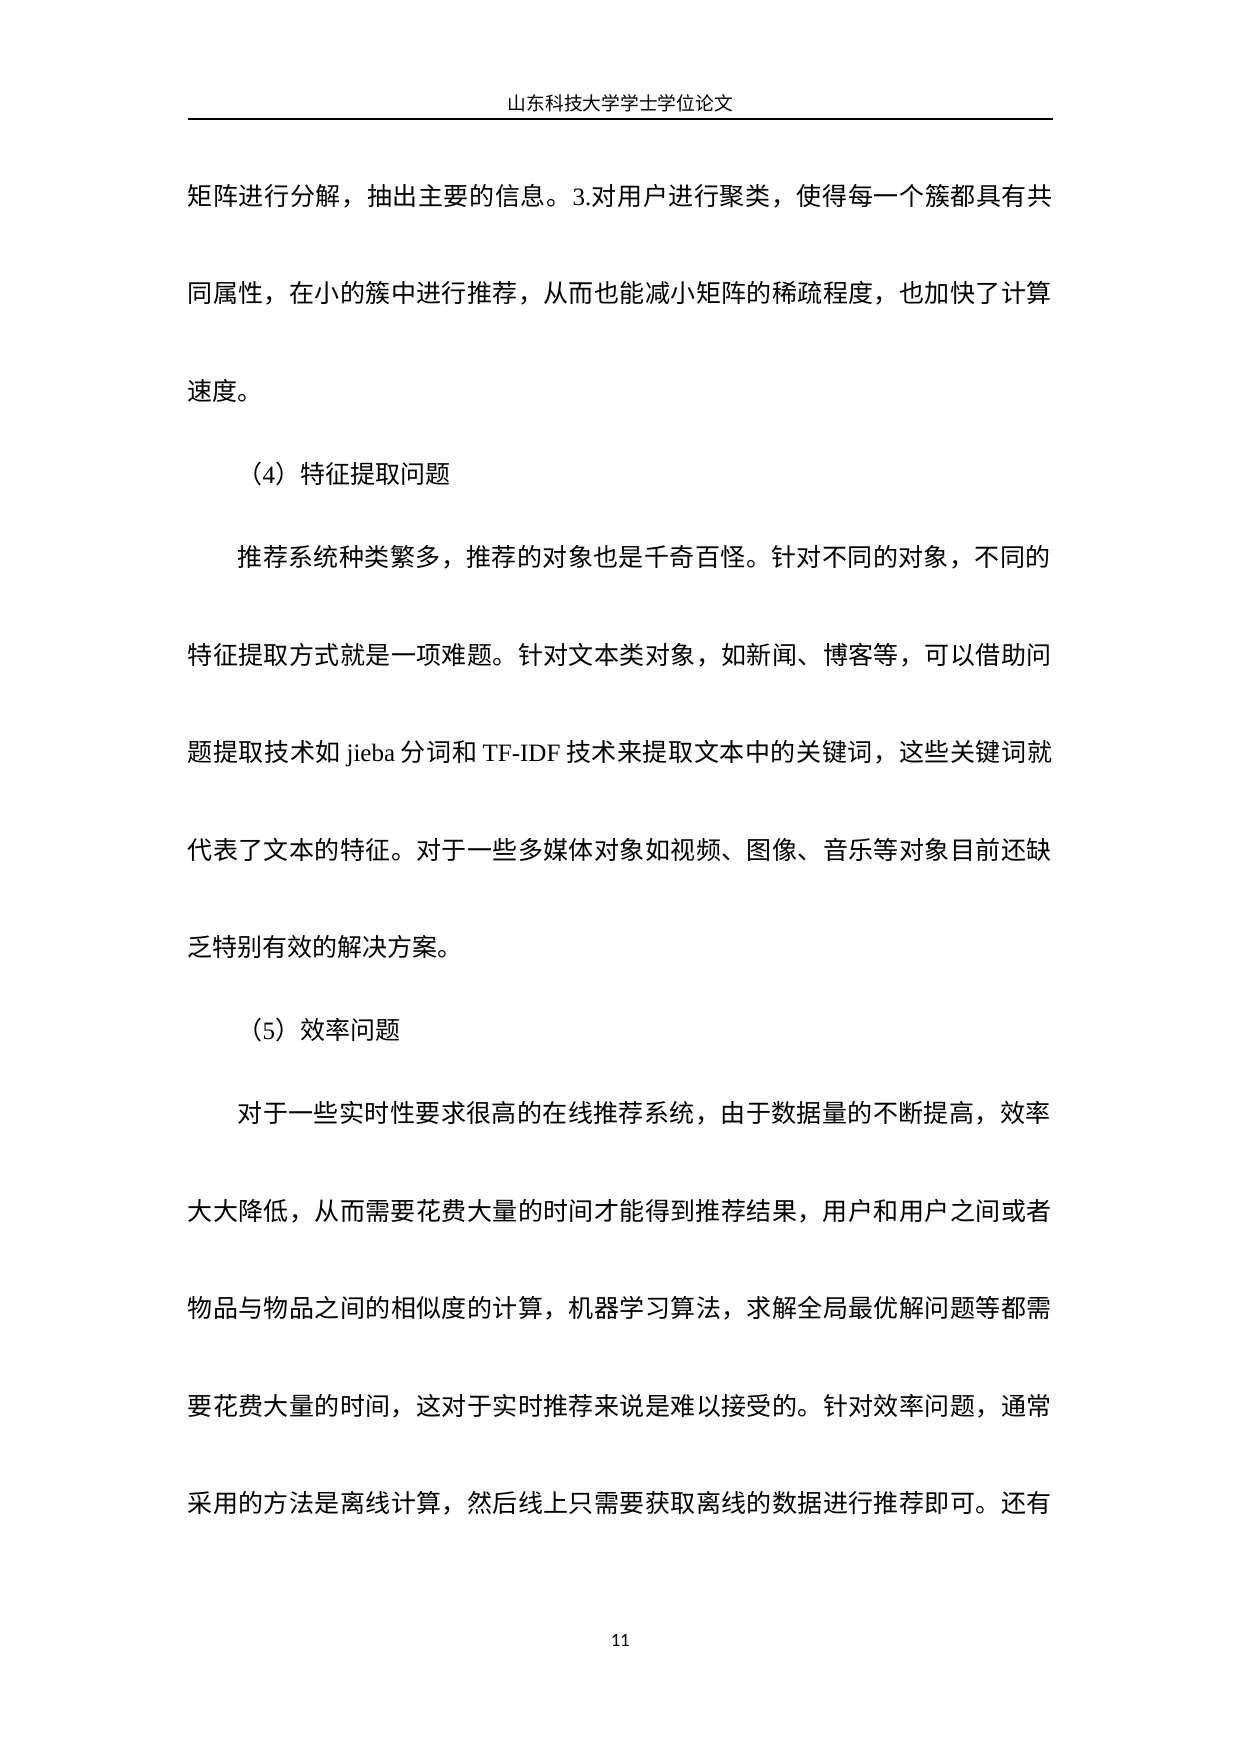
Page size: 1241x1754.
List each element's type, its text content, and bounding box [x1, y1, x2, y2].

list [187, 1079, 1053, 1534]
list 推荐系统种类繁多，推荐的对象也是千奇百怪。针对不同的对象，不同的特征提取方式就是一项难题。针对文本类对象，如新闻、博客等，可以借助问题提取技术如jieba分词和TF-IDF技术来提取文本中的关键词，这些关键词就代表了文本的特征。对于一些多媒体对象如视频、图像、音乐等对象目前还缺乏特别有效的解决方案。 [187, 523, 1053, 978]
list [187, 162, 1053, 422]
list （4）特征提取问题 [187, 440, 1053, 505]
list （5）效率问题 [187, 996, 1053, 1061]
